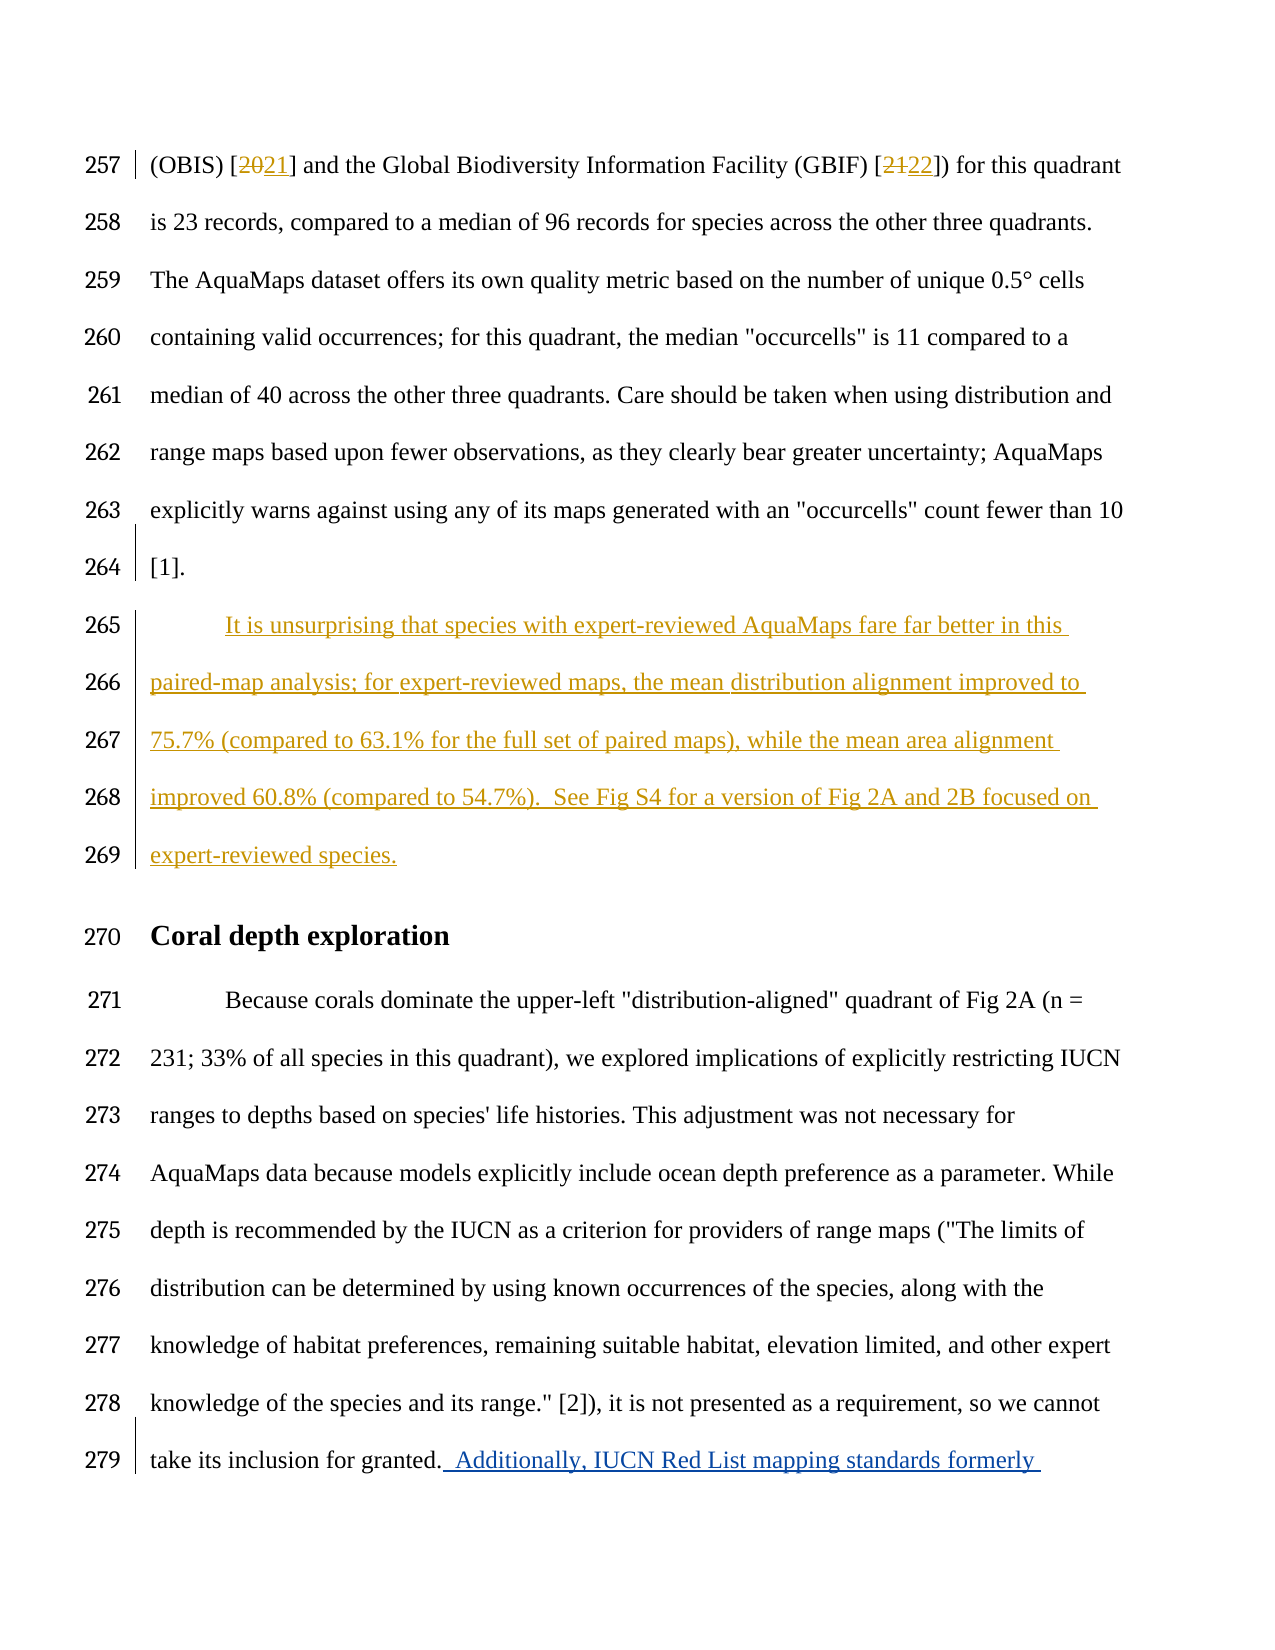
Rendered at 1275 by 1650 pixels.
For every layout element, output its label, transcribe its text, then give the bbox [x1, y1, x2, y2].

subtitle Coral depth exploration [150, 918, 1125, 952]
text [150, 150, 1125, 581]
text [150, 985, 1125, 1474]
